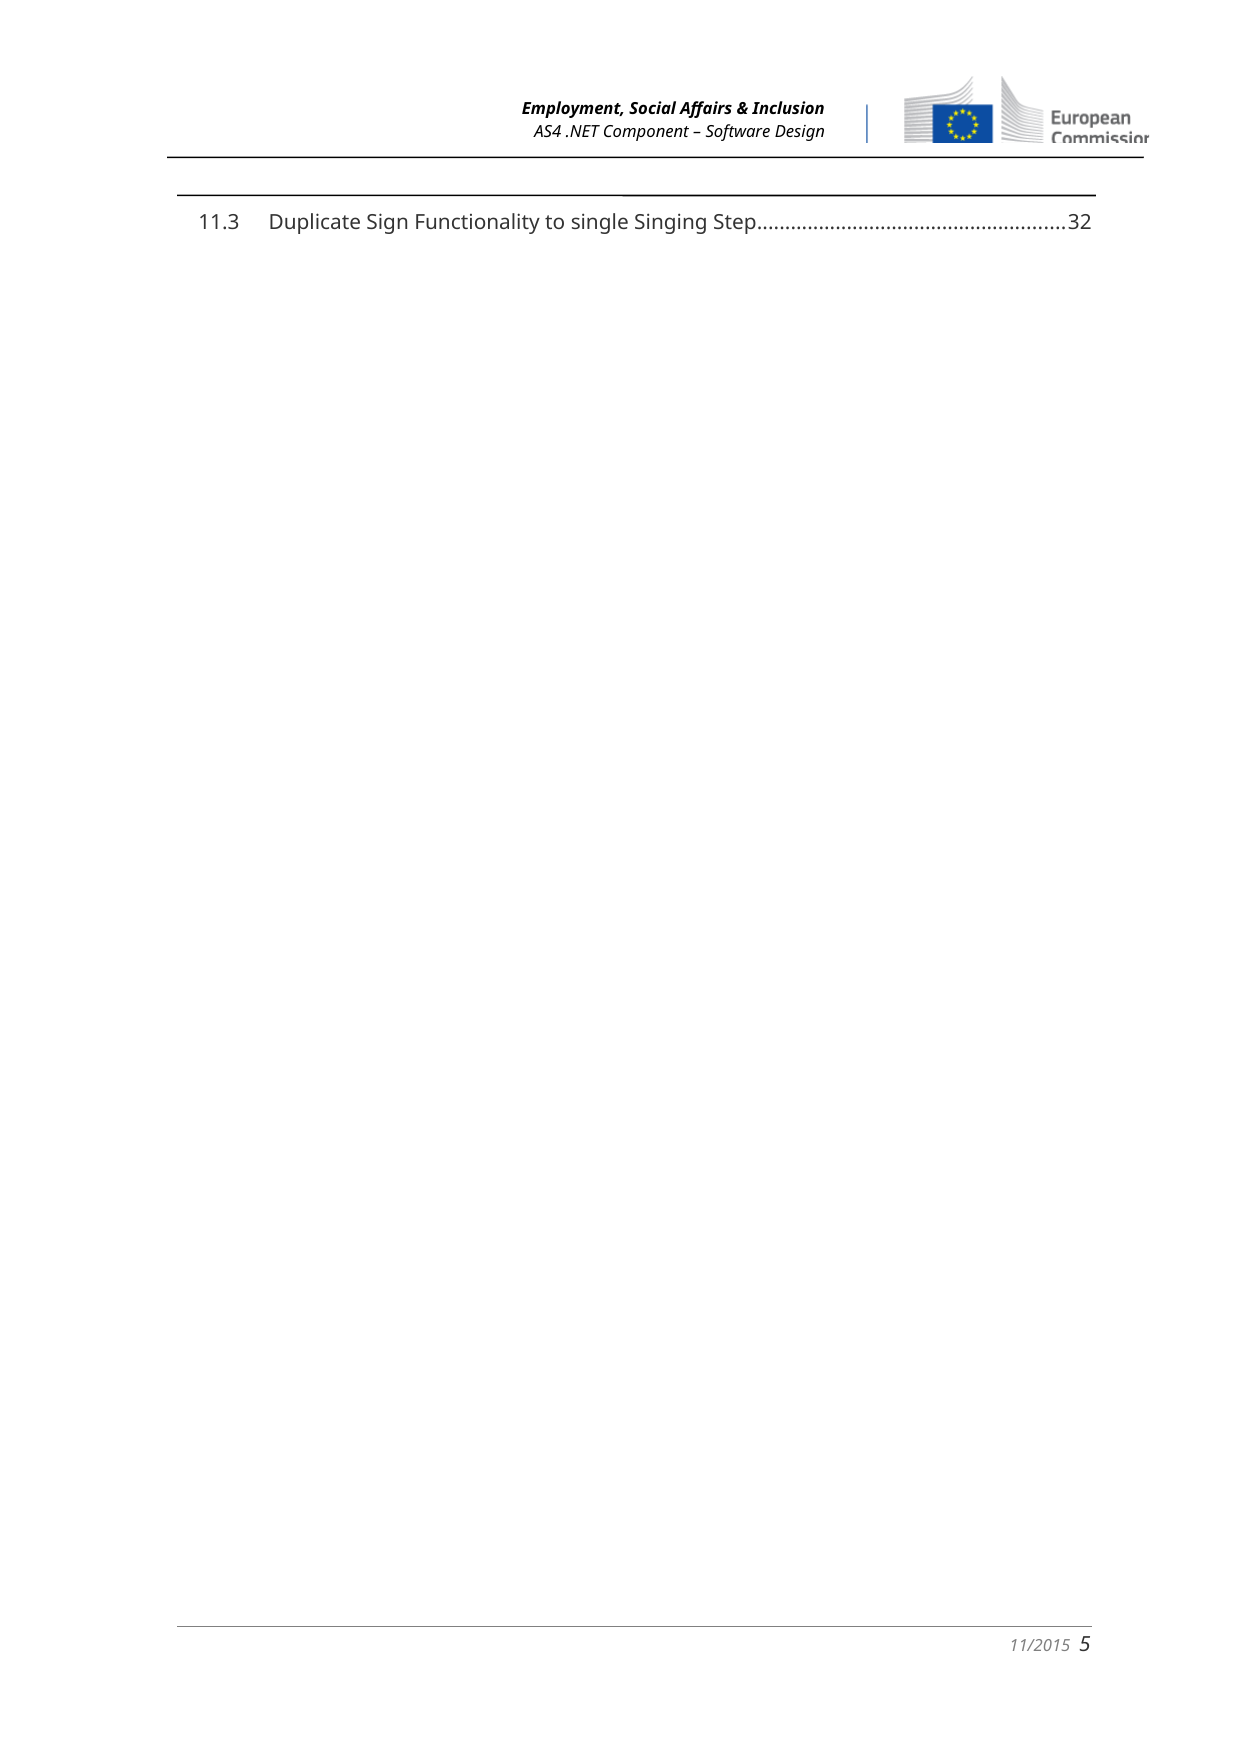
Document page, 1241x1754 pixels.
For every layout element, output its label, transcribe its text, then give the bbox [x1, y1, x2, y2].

picture [864, 76, 1149, 141]
text 11.3 Duplicate Sign Functionality to single Singing Step 32 [198, 207, 1092, 235]
